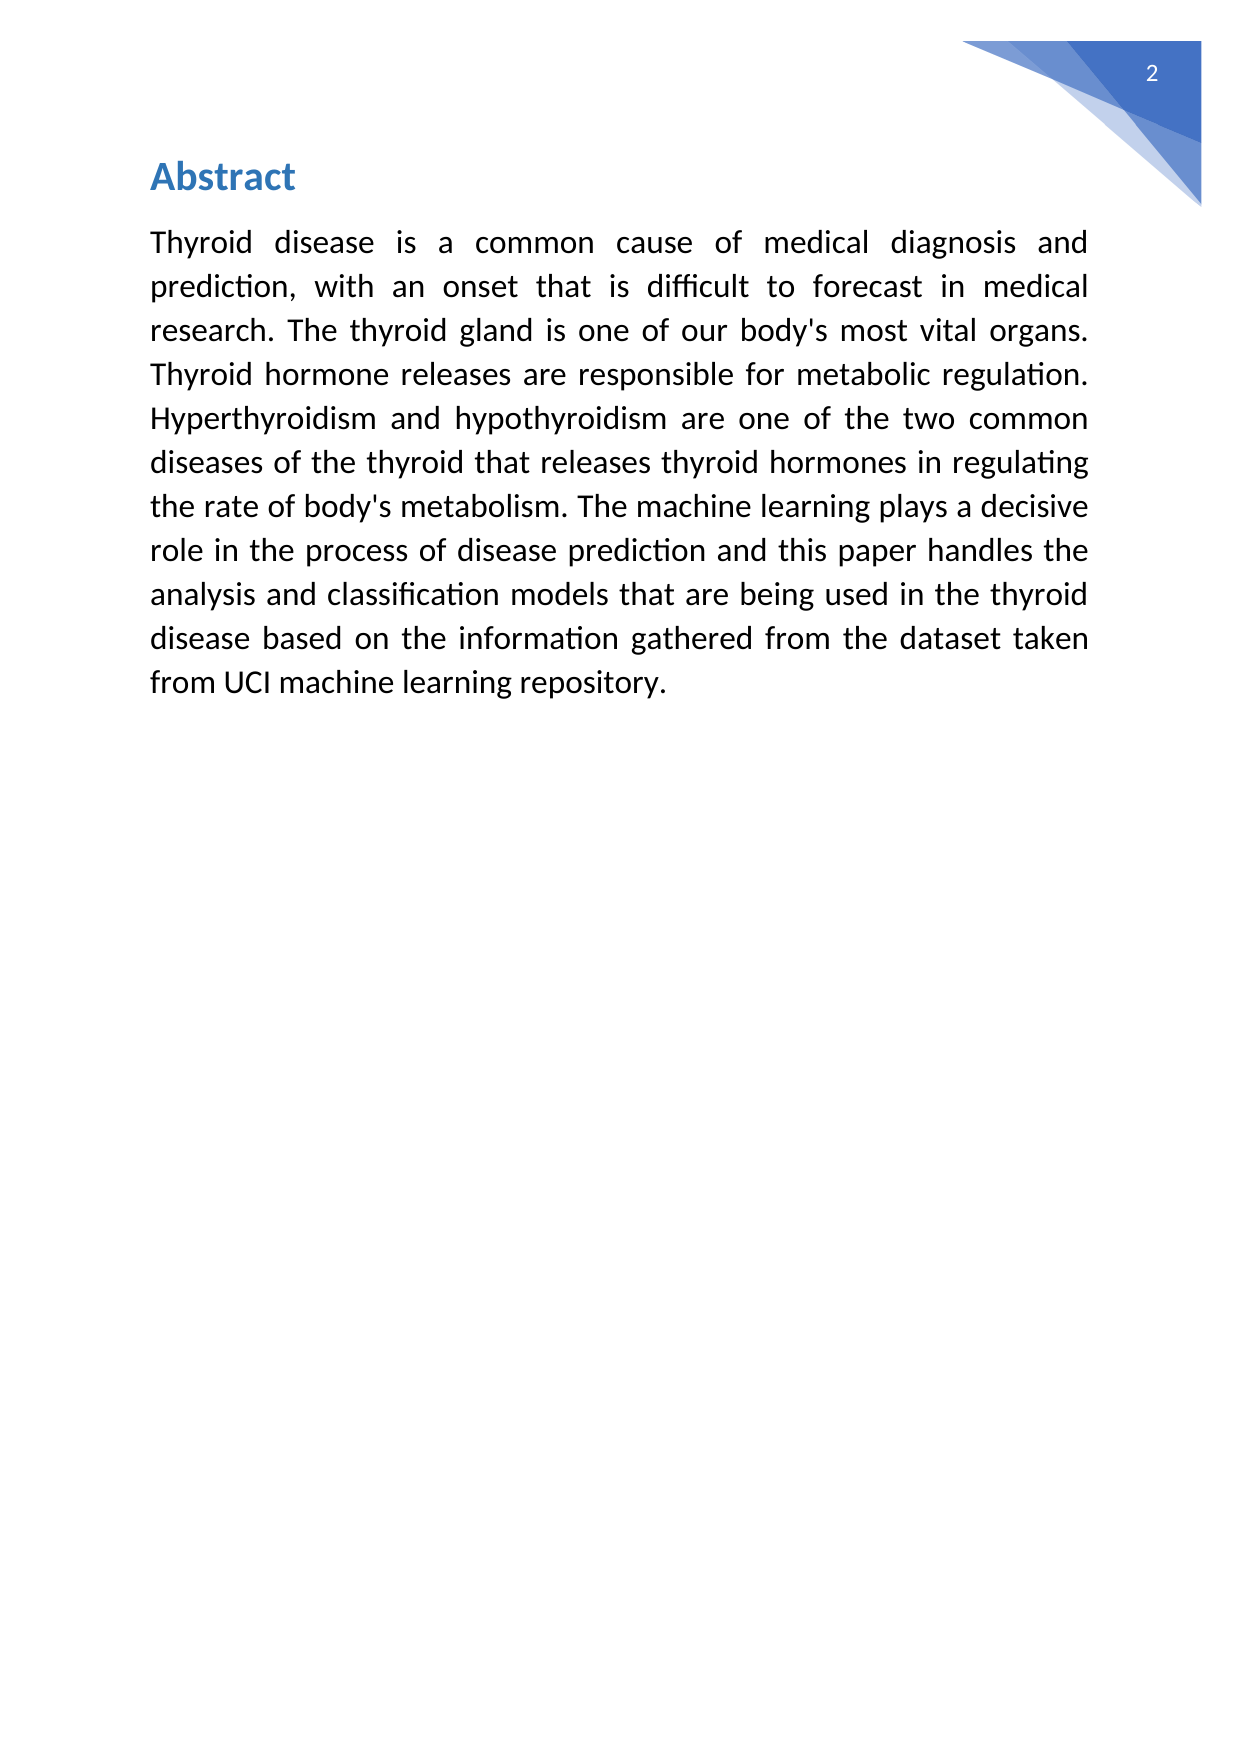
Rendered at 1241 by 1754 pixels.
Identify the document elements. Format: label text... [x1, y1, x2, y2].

picture [962, 41, 1202, 207]
text Abstract [150, 150, 1090, 201]
text Thyroid disease is a common cause of medical diagnosis and prediction, with an onset that is difficult to forecast in medical research. The thyroid gland is one of our body's most vital organs. Thyroid hormone releases are responsible for metabolic regulation. Hyperthyroidism and hypothyroidism are one of the two common diseases of the thyroid that releases thyroid hormones in regulating the rate of body's metabolism. The machine learning plays a decisive role in the process of disease prediction and this paper handles the analysis and classification models that are being used in the thyroid disease based on the information gathered from the dataset taken from UCI machine learning repository. [150, 222, 1090, 702]
